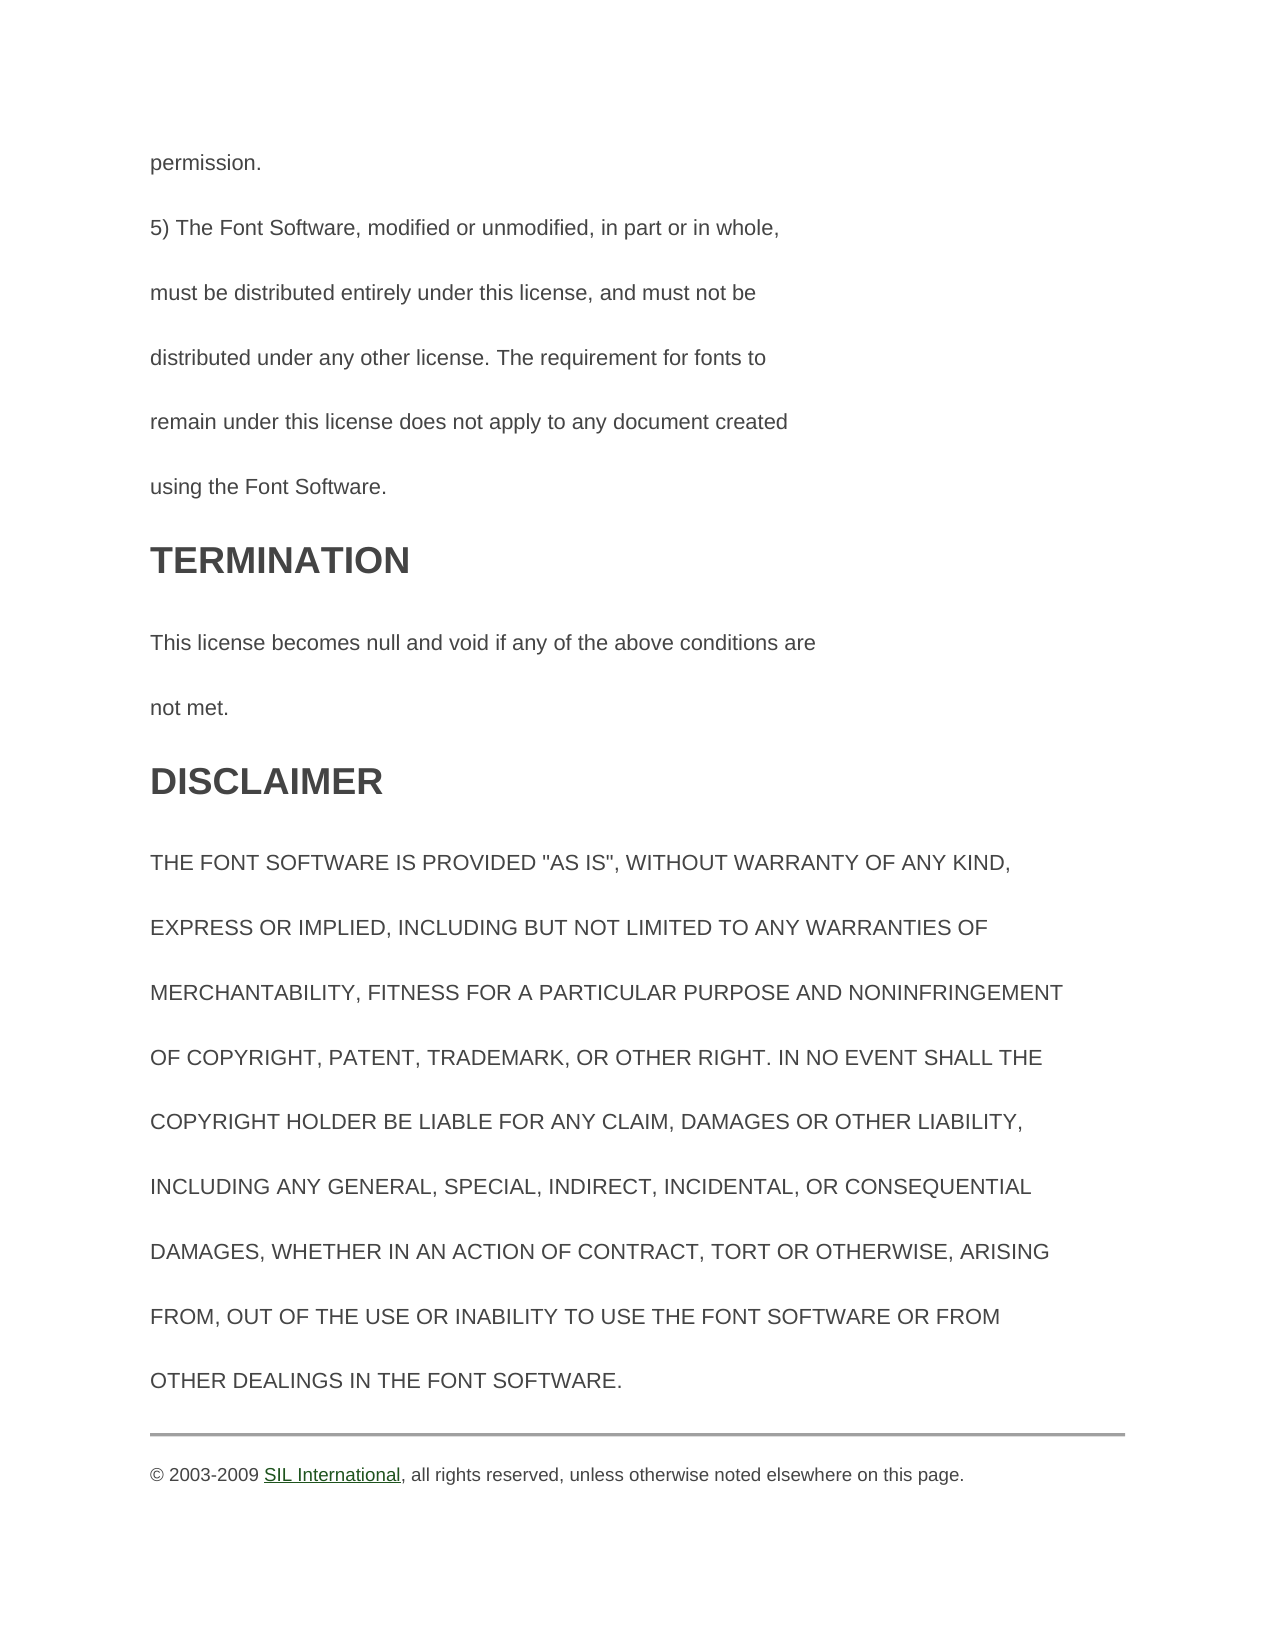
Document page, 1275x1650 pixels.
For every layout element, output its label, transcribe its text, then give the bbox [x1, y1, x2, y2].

text using the Font Software. [150, 474, 1125, 499]
text INCLUDING ANY GENERAL, SPECIAL, INDIRECT, INCIDENTAL, OR CONSEQUENTIAL [150, 1174, 1125, 1199]
text remain under this license does not apply to any document created [150, 409, 1125, 434]
text © 2003-2009 SIL International, all rights reserved, unless otherwise noted elsewhere on this page. [150, 1463, 1125, 1485]
text MERCHANTABILITY, FITNESS FOR A PARTICULAR PURPOSE AND NONINFRINGEMENT [150, 979, 1125, 1005]
text FROM, OUT OF THE USE OR INABILITY TO USE THE FONT SOFTWARE OR FROM [150, 1303, 1125, 1329]
text must be distributed entirely under this license, and must not be [150, 279, 1125, 305]
text distributed under any other license. The requirement for fonts to [150, 344, 1125, 369]
text 5) The Font Software, modified or unmodified, in part or in whole, [150, 215, 1125, 240]
text OTHER DEALINGS IN THE FONT SOFTWARE. [150, 1368, 1125, 1393]
text not met. [150, 694, 1125, 719]
subtitle TERMINATION [150, 539, 1125, 582]
text EXPRESS OR IMPLIED, INCLUDING BUT NOT LIMITED TO ANY WARRANTIES OF [150, 915, 1125, 940]
text THE FONT SOFTWARE IS PROVIDED "AS IS", WITHOUT WARRANTY OF ANY KIND, [150, 850, 1125, 875]
text DAMAGES, WHETHER IN AN ACTION OF CONTRACT, TORT OR OTHERWISE, ARISING [150, 1239, 1125, 1264]
text permission. [150, 150, 1125, 175]
text COPYRIGHT HOLDER BE LIABLE FOR ANY CLAIM, DAMAGES OR OTHER LIABILITY, [150, 1109, 1125, 1134]
text OF COPYRIGHT, PATENT, TRADEMARK, OR OTHER RIGHT. IN NO EVENT SHALL THE [150, 1044, 1125, 1069]
subtitle DISCLAIMER [150, 759, 1125, 802]
text This license becomes null and void if any of the above conditions are [150, 629, 1125, 655]
